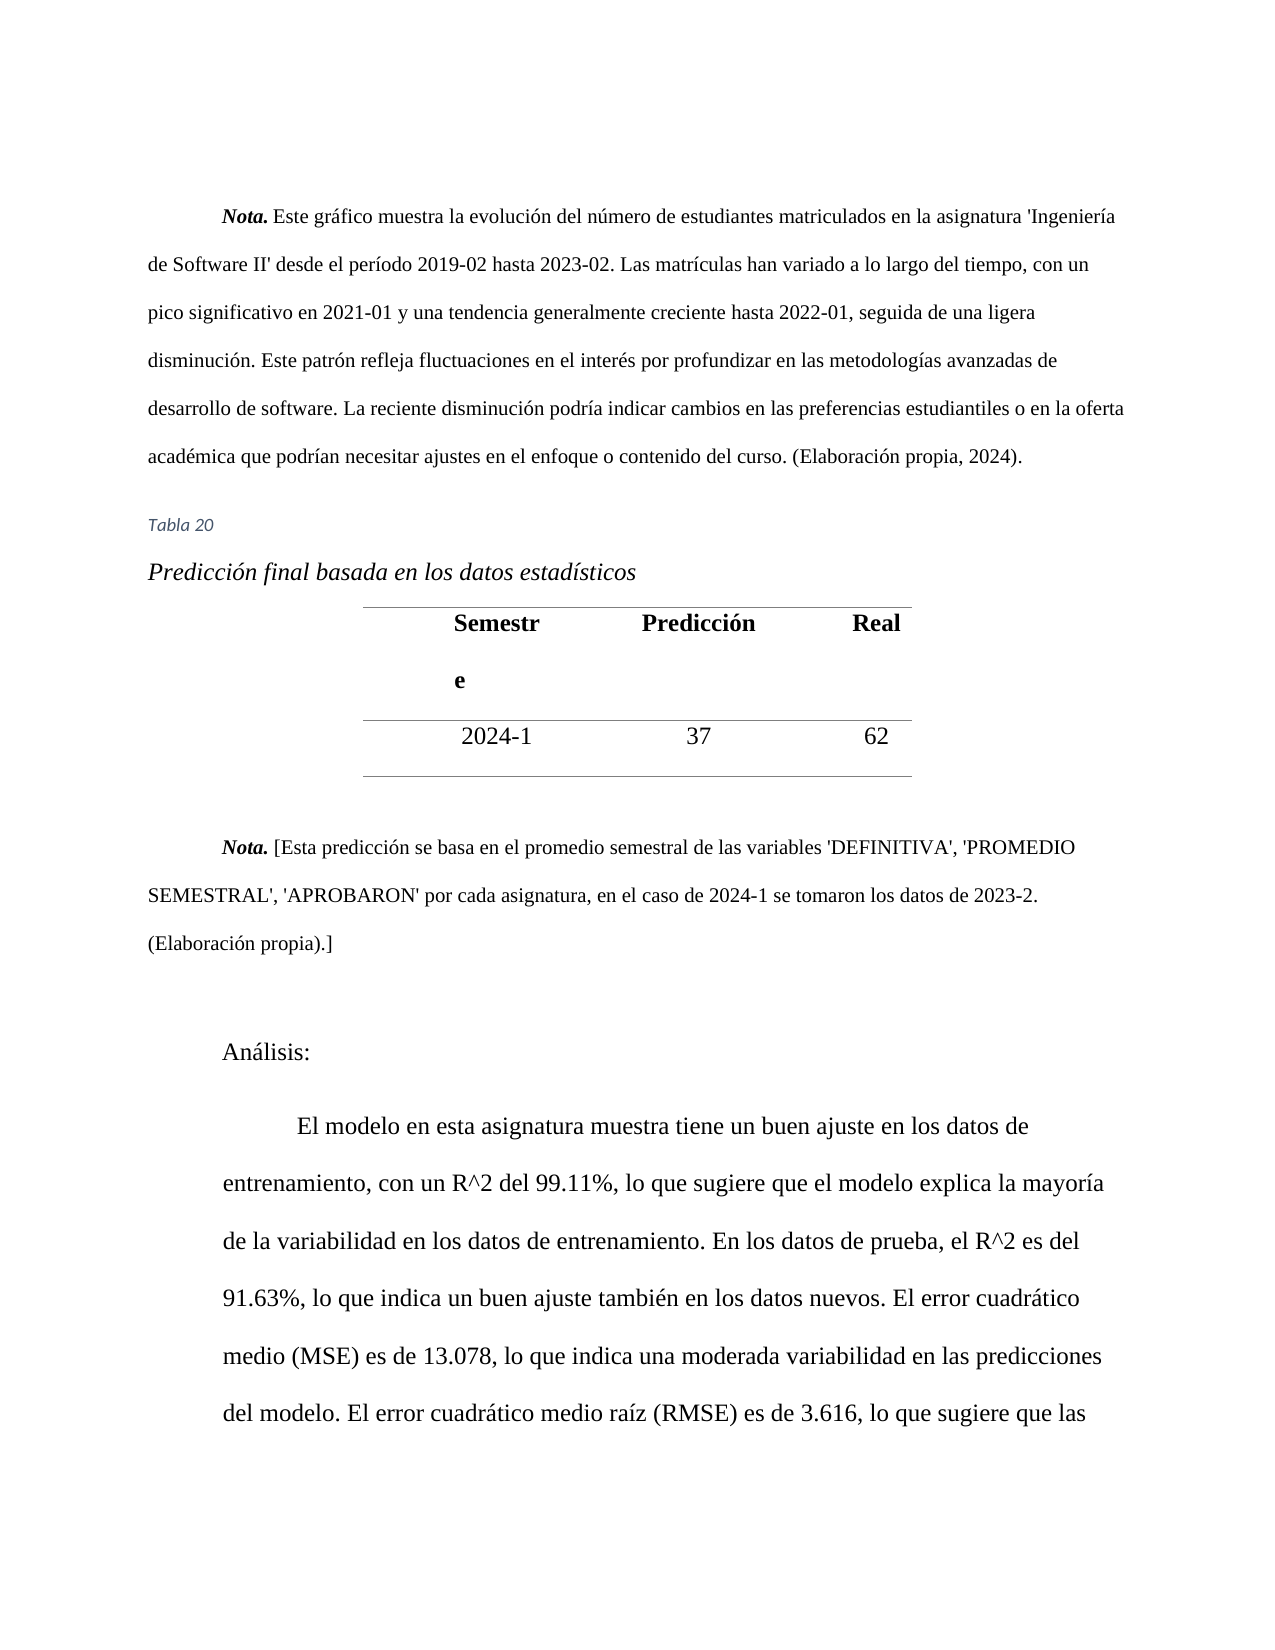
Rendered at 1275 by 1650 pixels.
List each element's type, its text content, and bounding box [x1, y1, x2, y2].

table_header Predicción [556, 608, 767, 720]
text Nota. [Esta predicción se basa en el promedio semestral de las variables 'DEFINITIVA', 'PROMEDIO SEMESTRAL', 'APROBARON' por cada asignatura, en el caso de 2024-1 se tomaron los datos de 2023-2. (Elaboración propia).] [148, 835, 1127, 955]
text Análisis: [148, 1037, 1127, 1065]
table_header Semestre [363, 608, 556, 720]
text Tabla 20 [148, 513, 1127, 536]
table_cell 2024-1 [363, 721, 556, 776]
table_cell 62 [767, 721, 912, 776]
text Nota. Este gráfico muestra la evolución del número de estudiantes matriculados en la asignatura 'Ingeniería de Software II' desde el período 2019-02 hasta 2023-02. Las matrículas han variado a lo largo del tiempo, con un pico significativo en 2021-01 y una tendencia generalmente creciente hasta 2022-01, seguida de una ligera disminución. Este patrón refleja fluctuaciones en el interés por profundizar en las metodologías avanzadas de desarrollo de software. La reciente disminución podría indicar cambios en las preferencias estudiantiles o en la oferta académica que podrían necesitar ajustes en el enfoque o contenido del curso. (Elaboración propia, 2024). [148, 204, 1127, 468]
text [223, 1111, 1127, 1427]
text Predicción final basada en los datos estadísticos [148, 557, 1127, 586]
table_cell 37 [556, 721, 767, 776]
table_header Real [767, 608, 912, 720]
